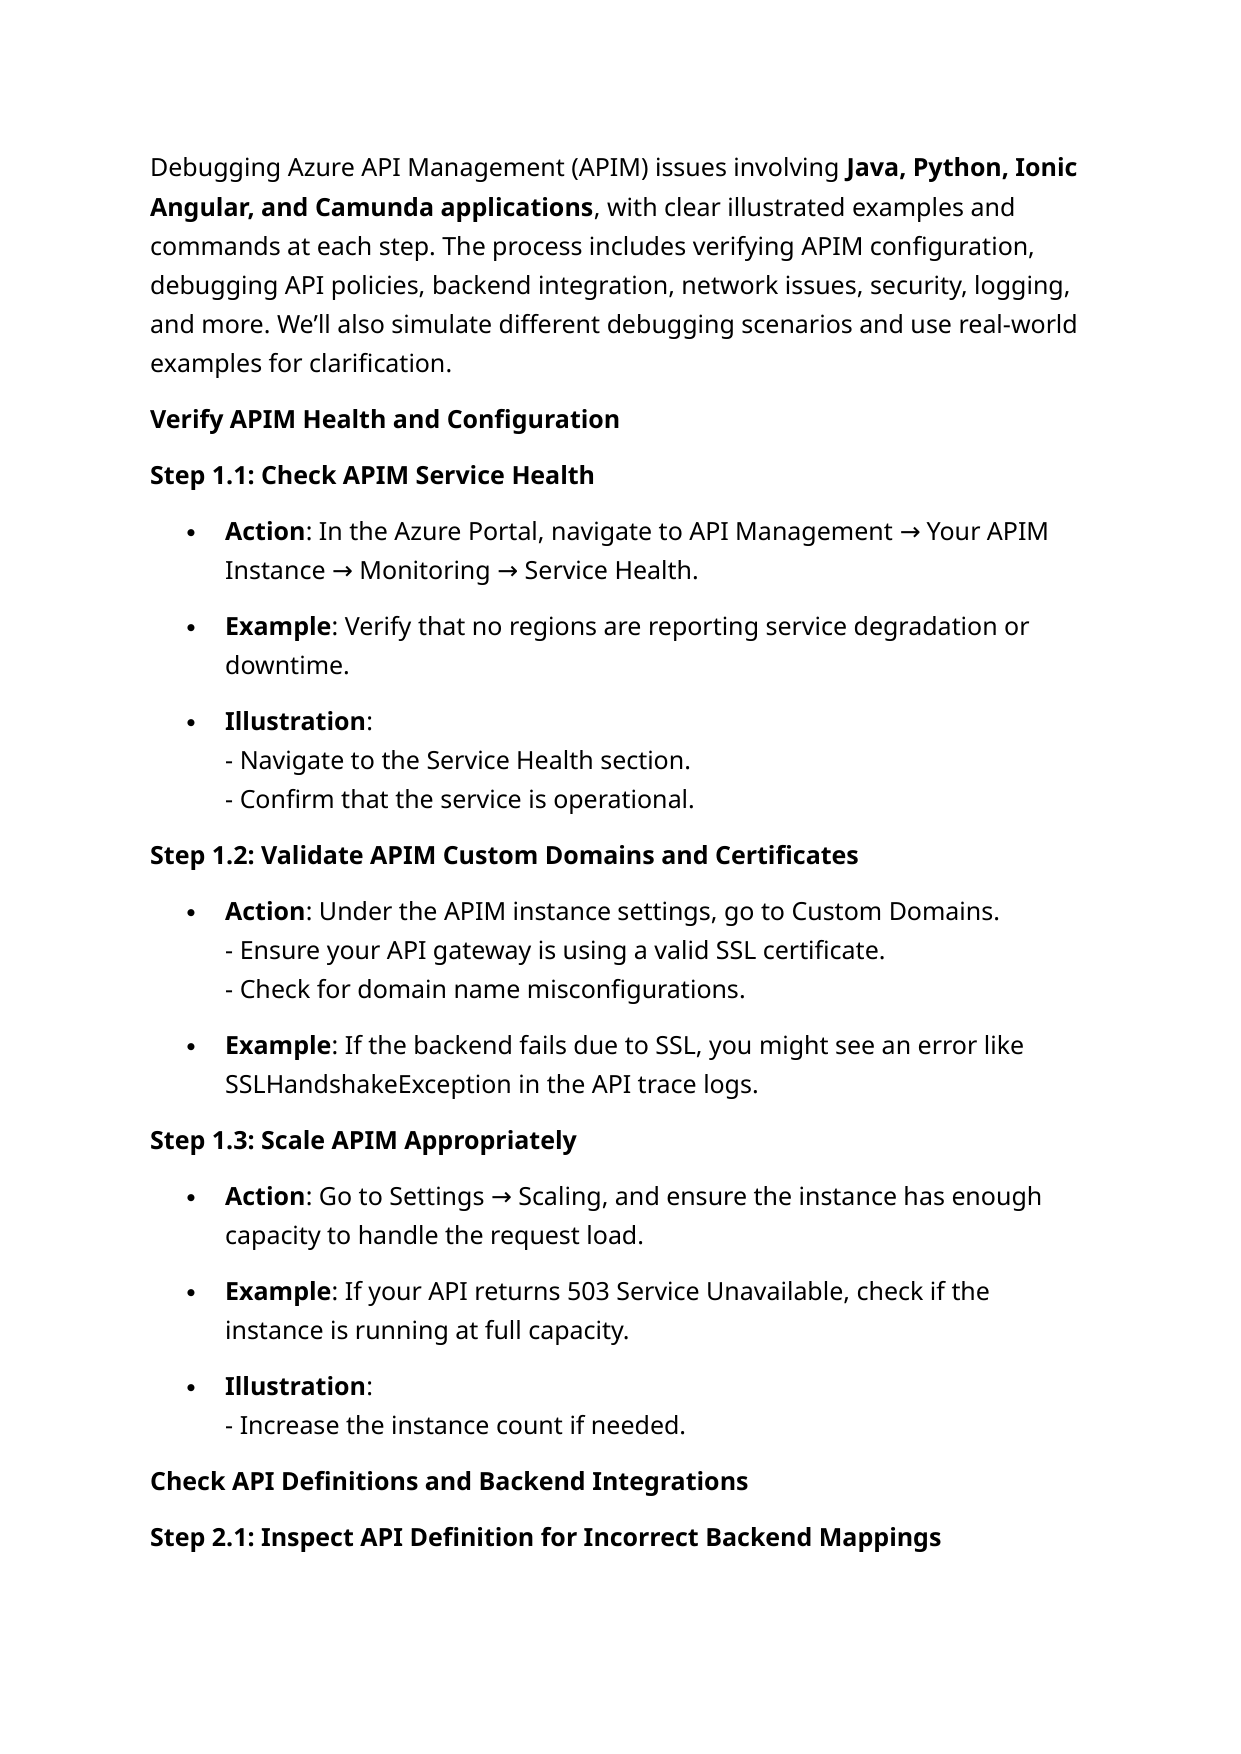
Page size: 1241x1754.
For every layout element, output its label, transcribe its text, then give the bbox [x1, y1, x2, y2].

list Example: If the backend fails due to SSL, you might see an error like SSLHandshakeException in the API trace logs. [187, 1027, 1090, 1101]
list Example: Verify that no regions are reporting service degradation or downtime. [187, 608, 1090, 682]
text Step 1.1: Check APIM Service Health [150, 457, 1090, 492]
list Action: Under the APIM instance settings, go to Custom Domains. - Ensure your API gateway is using a valid SSL certificate. - Check for domain name misconfigurations. [187, 893, 1090, 1006]
text Step 1.3: Scale APIM Appropriately [150, 1122, 1090, 1157]
list Action: In the Azure Portal, navigate to API Management → Your APIM Instance → Monitoring → Service Health. [187, 513, 1090, 587]
text Debugging Azure API Management (APIM) issues involving Java, Python, Ionic Angular, and Camunda applications, with clear illustrated examples and commands at each step. The process includes verifying APIM configuration, debugging API policies, backend integration, network issues, security, logging, and more. We’ll also simulate different debugging scenarios and use real-world examples for clarification. [150, 150, 1090, 380]
text Verify APIM Health and Configuration [150, 402, 1090, 436]
list Action: Go to Settings → Scaling, and ensure the instance has enough capacity to handle the request load. [187, 1178, 1090, 1252]
list Illustration: - Navigate to the Service Health section. - Confirm that the service is operational. [187, 703, 1090, 816]
text Check API Definitions and Backend Integrations [150, 1463, 1090, 1497]
list Illustration: - Increase the instance count if needed. [187, 1368, 1090, 1442]
text Step 2.1: Inspect API Definition for Incorrect Backend Mappings [150, 1519, 1090, 1553]
list Example: If your API returns 503 Service Unavailable, check if the instance is running at full capacity. [187, 1273, 1090, 1347]
text Step 1.2: Validate APIM Custom Domains and Certificates [150, 837, 1090, 872]
